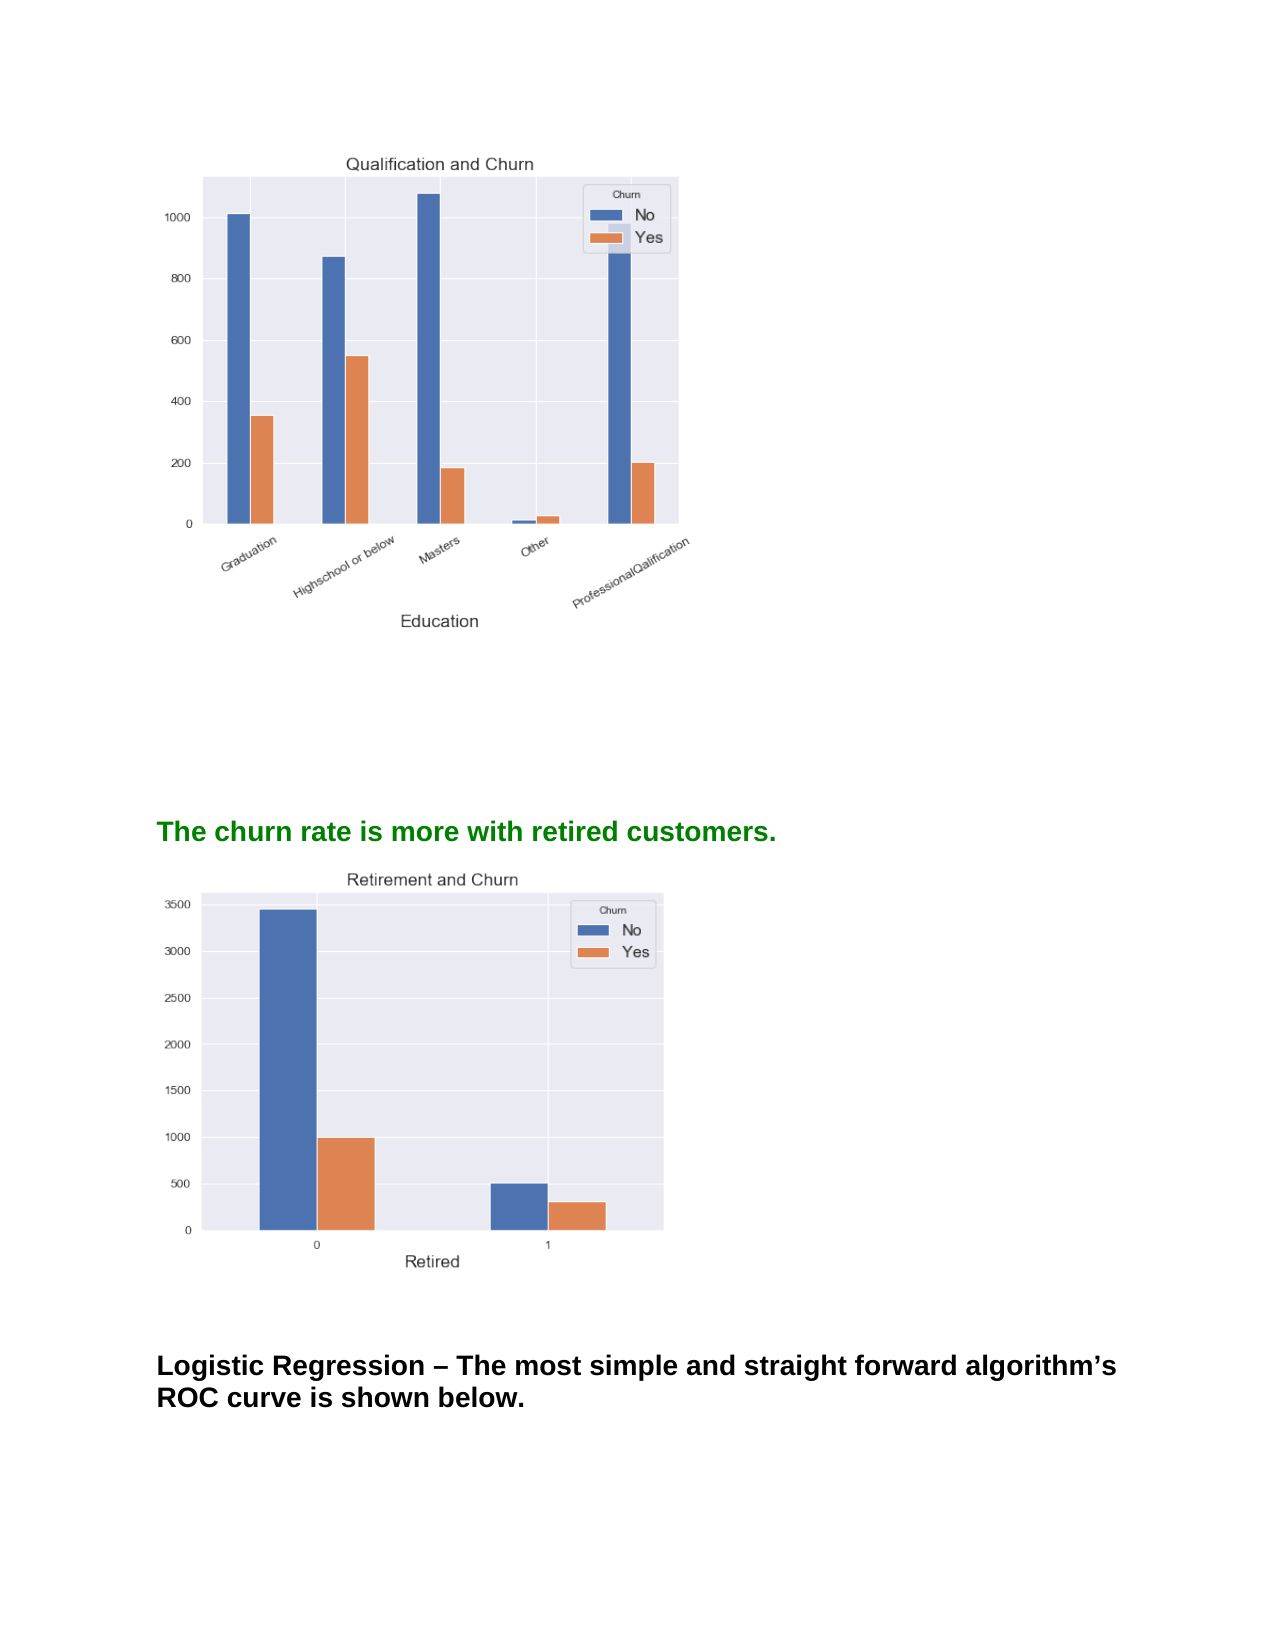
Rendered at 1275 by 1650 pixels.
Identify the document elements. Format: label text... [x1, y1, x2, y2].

picture [156, 866, 671, 1278]
subtitle Logistic Regression – The most simple and straight forward algorithm’s ROC curve is shown below. [156, 1348, 1118, 1413]
picture [156, 150, 698, 638]
subtitle The churn rate is more with retired customers. [156, 815, 1118, 847]
